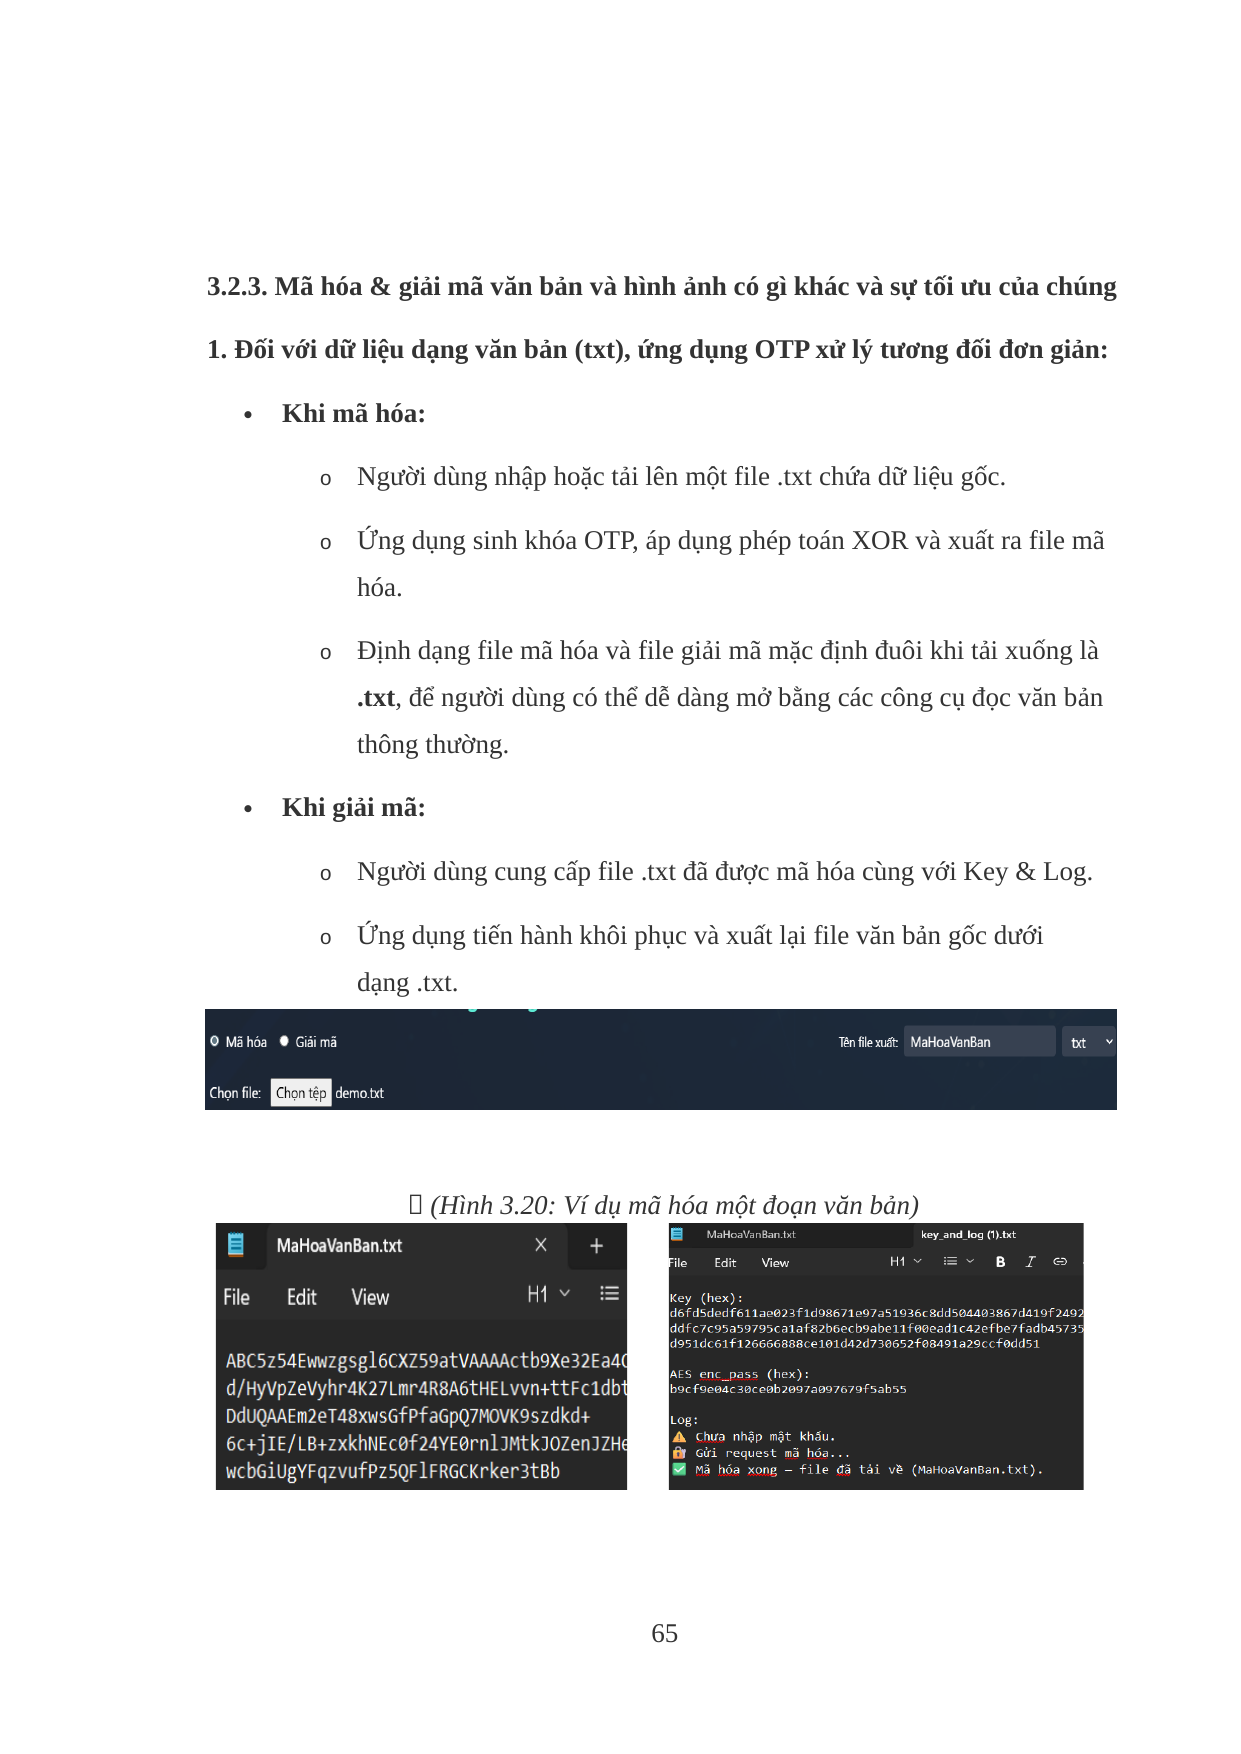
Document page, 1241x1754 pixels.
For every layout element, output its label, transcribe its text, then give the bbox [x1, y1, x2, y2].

list Khi giải mã: [244, 792, 1122, 823]
picture [668, 1223, 1084, 1489]
list Định dạng file mã hóa và file giải mã mặc định đuôi khi tải xuống là .txt, để người dùng có thể dễ dàng mở bằng các công cụ đọc văn bản thông thường. [319, 634, 1122, 759]
text 1. Đối với dữ liệu dạng văn bản (txt), ứng dụng OTP xử lý tương đối đơn giản: [207, 333, 1122, 364]
text 📌 (Hình 3.20: Ví dụ mã hóa một đoạn văn bản) [207, 1029, 1122, 1223]
list Khi mã hóa: [244, 397, 1122, 428]
picture [204, 1009, 1117, 1110]
list Ứng dụng sinh khóa OTP, áp dụng phép toán XOR và xuất ra file mã hóa. [319, 524, 1122, 602]
list Ứng dụng tiến hành khôi phục và xuất lại file văn bản gốc dưới dạng .txt. [319, 919, 1122, 997]
list Người dùng nhập hoặc tải lên một file .txt chứa dữ liệu gốc. [319, 460, 1122, 492]
picture [214, 1223, 627, 1489]
text 3.2.3. Mã hóa & giải mã văn bản và hình ảnh có gì khác và sự tối ưu của chúng [207, 270, 1122, 301]
list Người dùng cung cấp file .txt đã được mã hóa cùng với Key & Log. [319, 855, 1122, 886]
